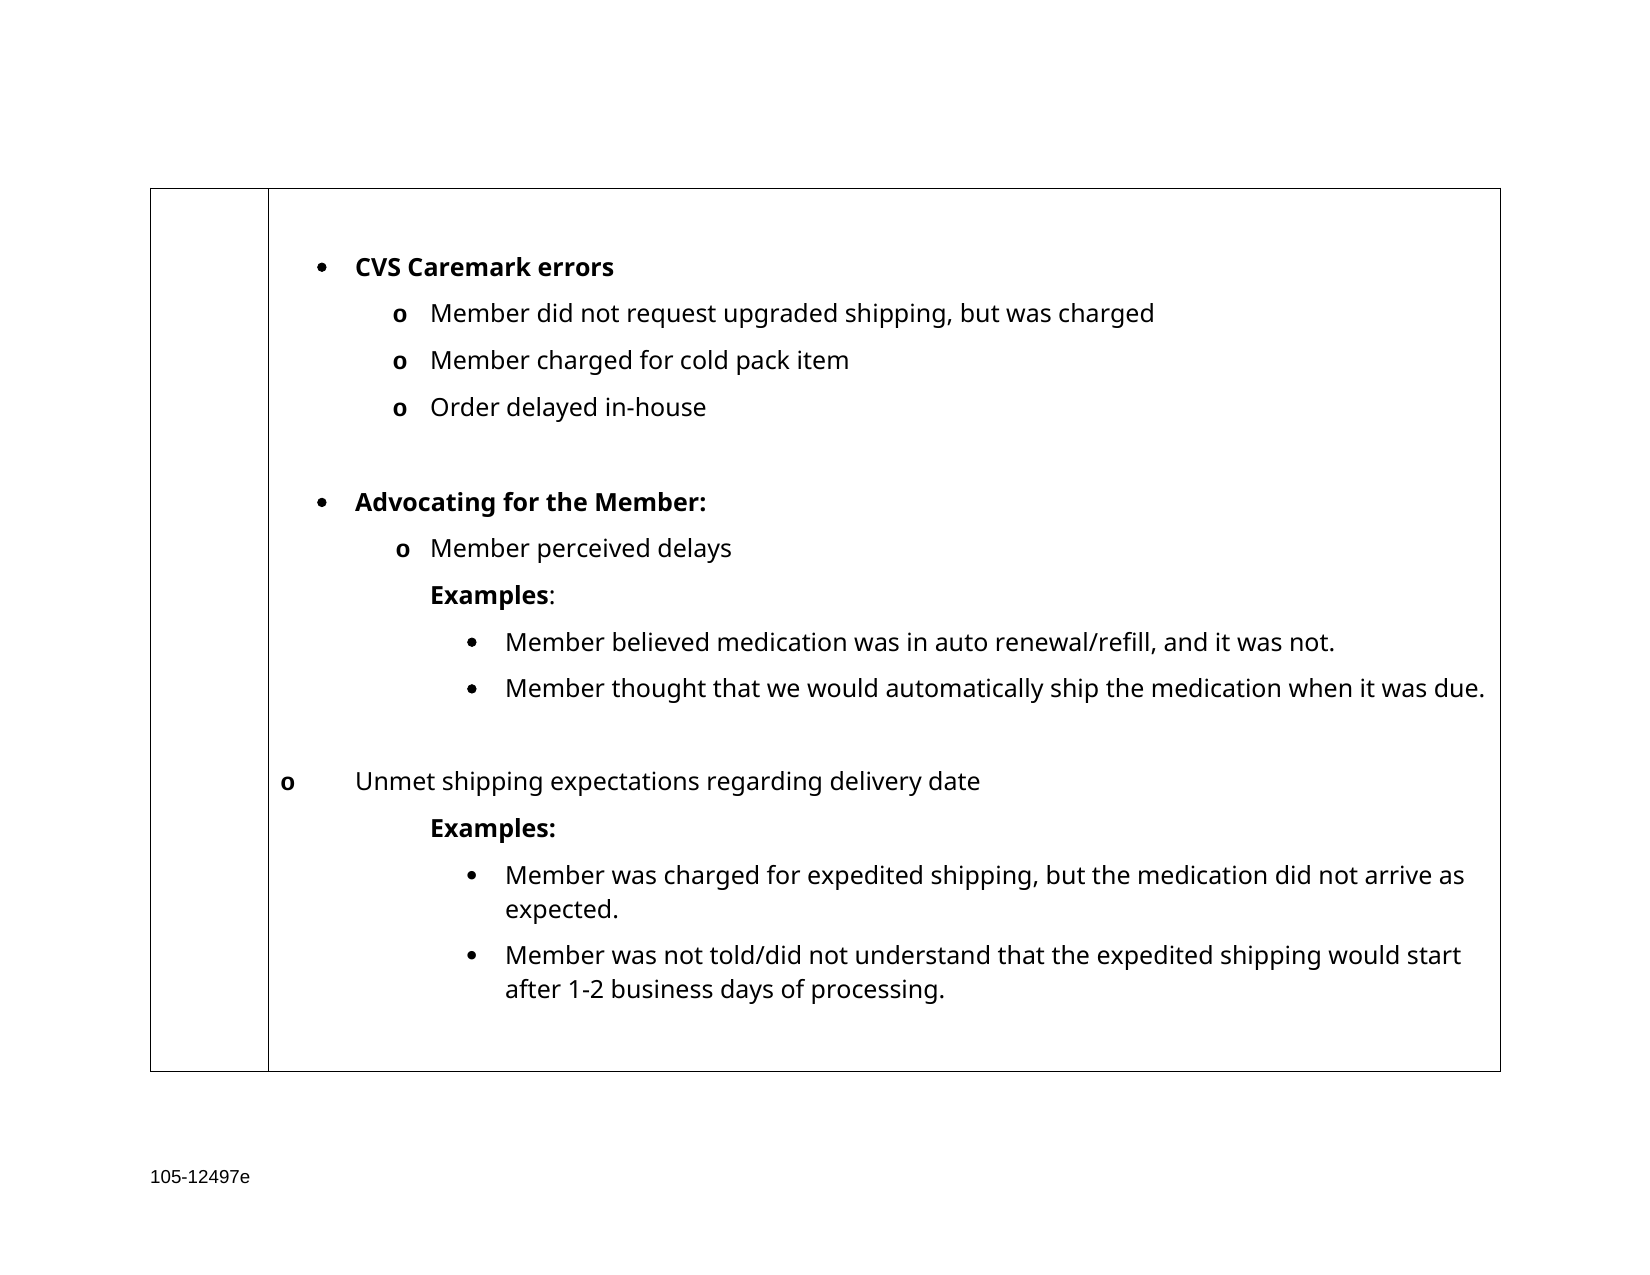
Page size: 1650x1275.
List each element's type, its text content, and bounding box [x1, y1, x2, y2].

table_cell 3 [151, 189, 268, 1071]
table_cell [269, 189, 1500, 1071]
